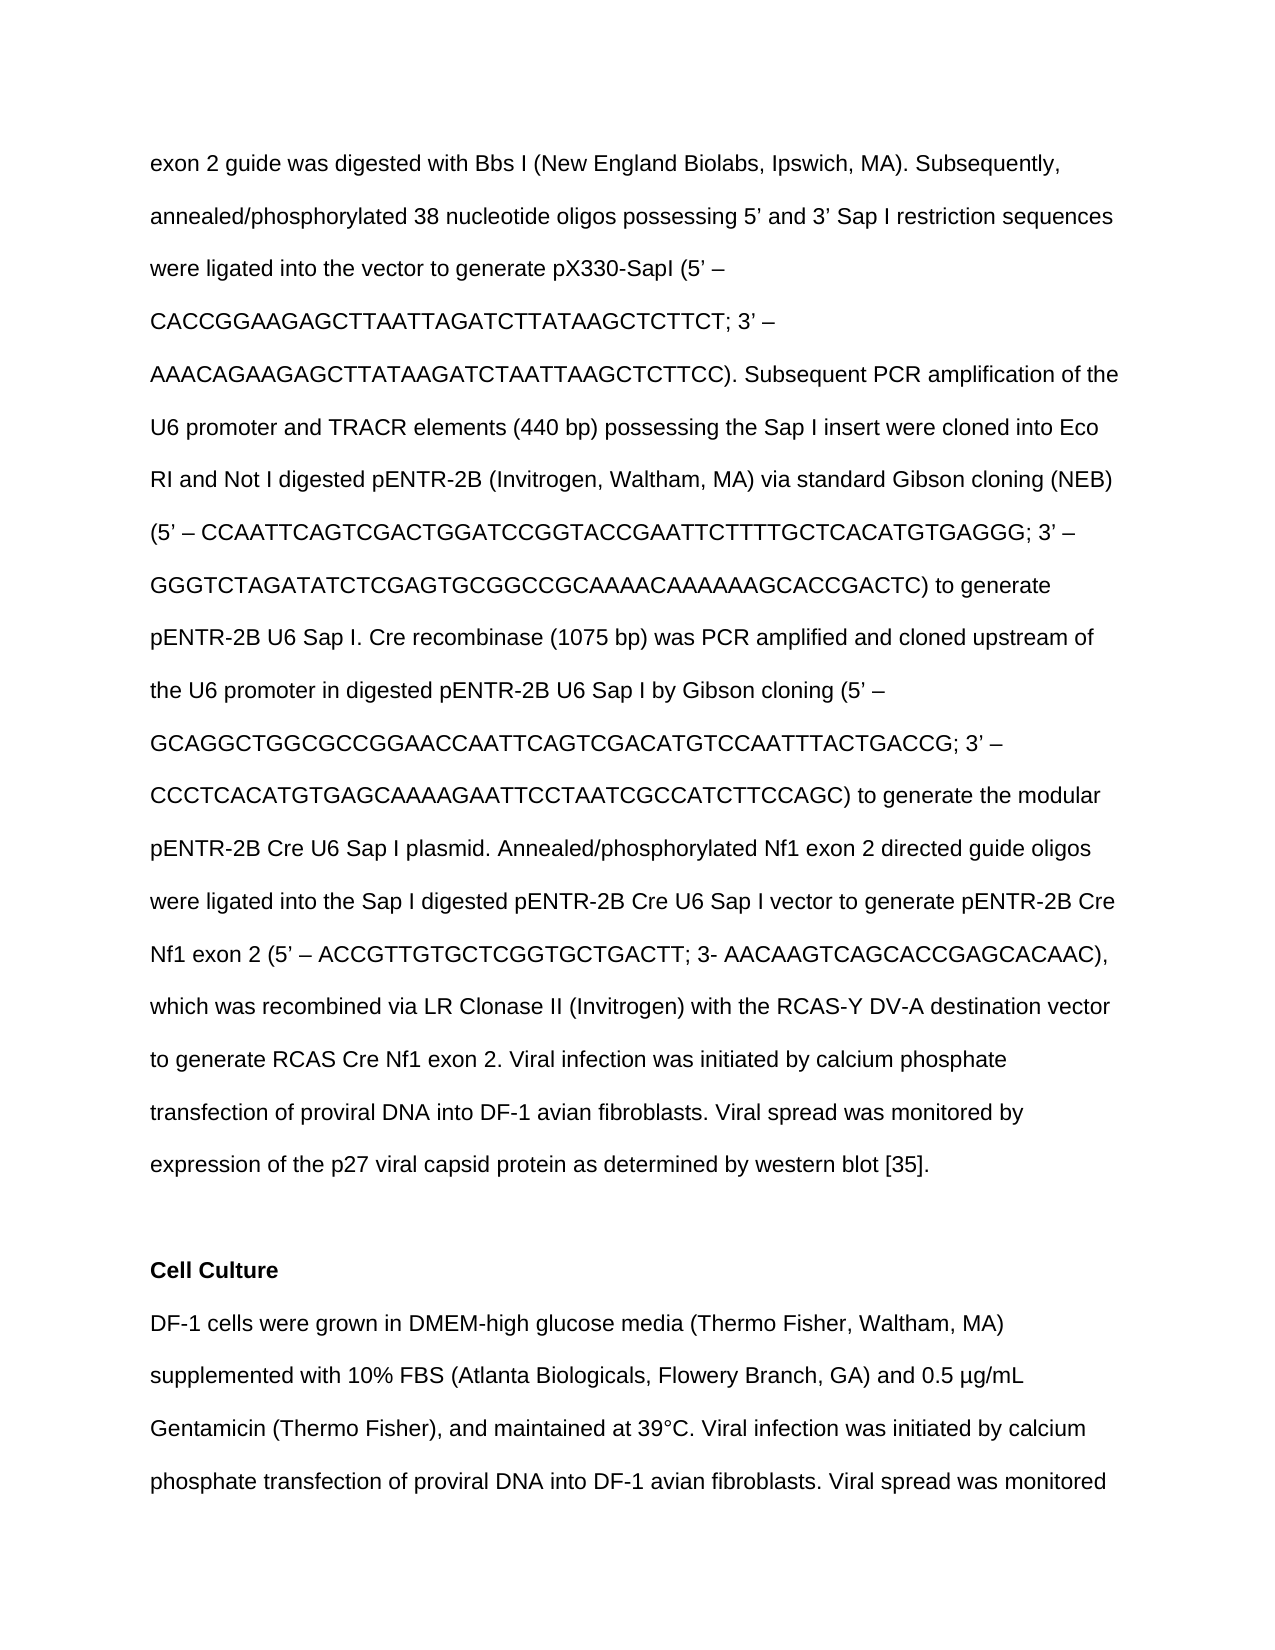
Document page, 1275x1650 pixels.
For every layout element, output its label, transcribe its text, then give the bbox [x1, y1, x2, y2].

text Cell Culture [150, 1257, 1125, 1283]
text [150, 150, 1125, 1178]
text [150, 1309, 1125, 1494]
